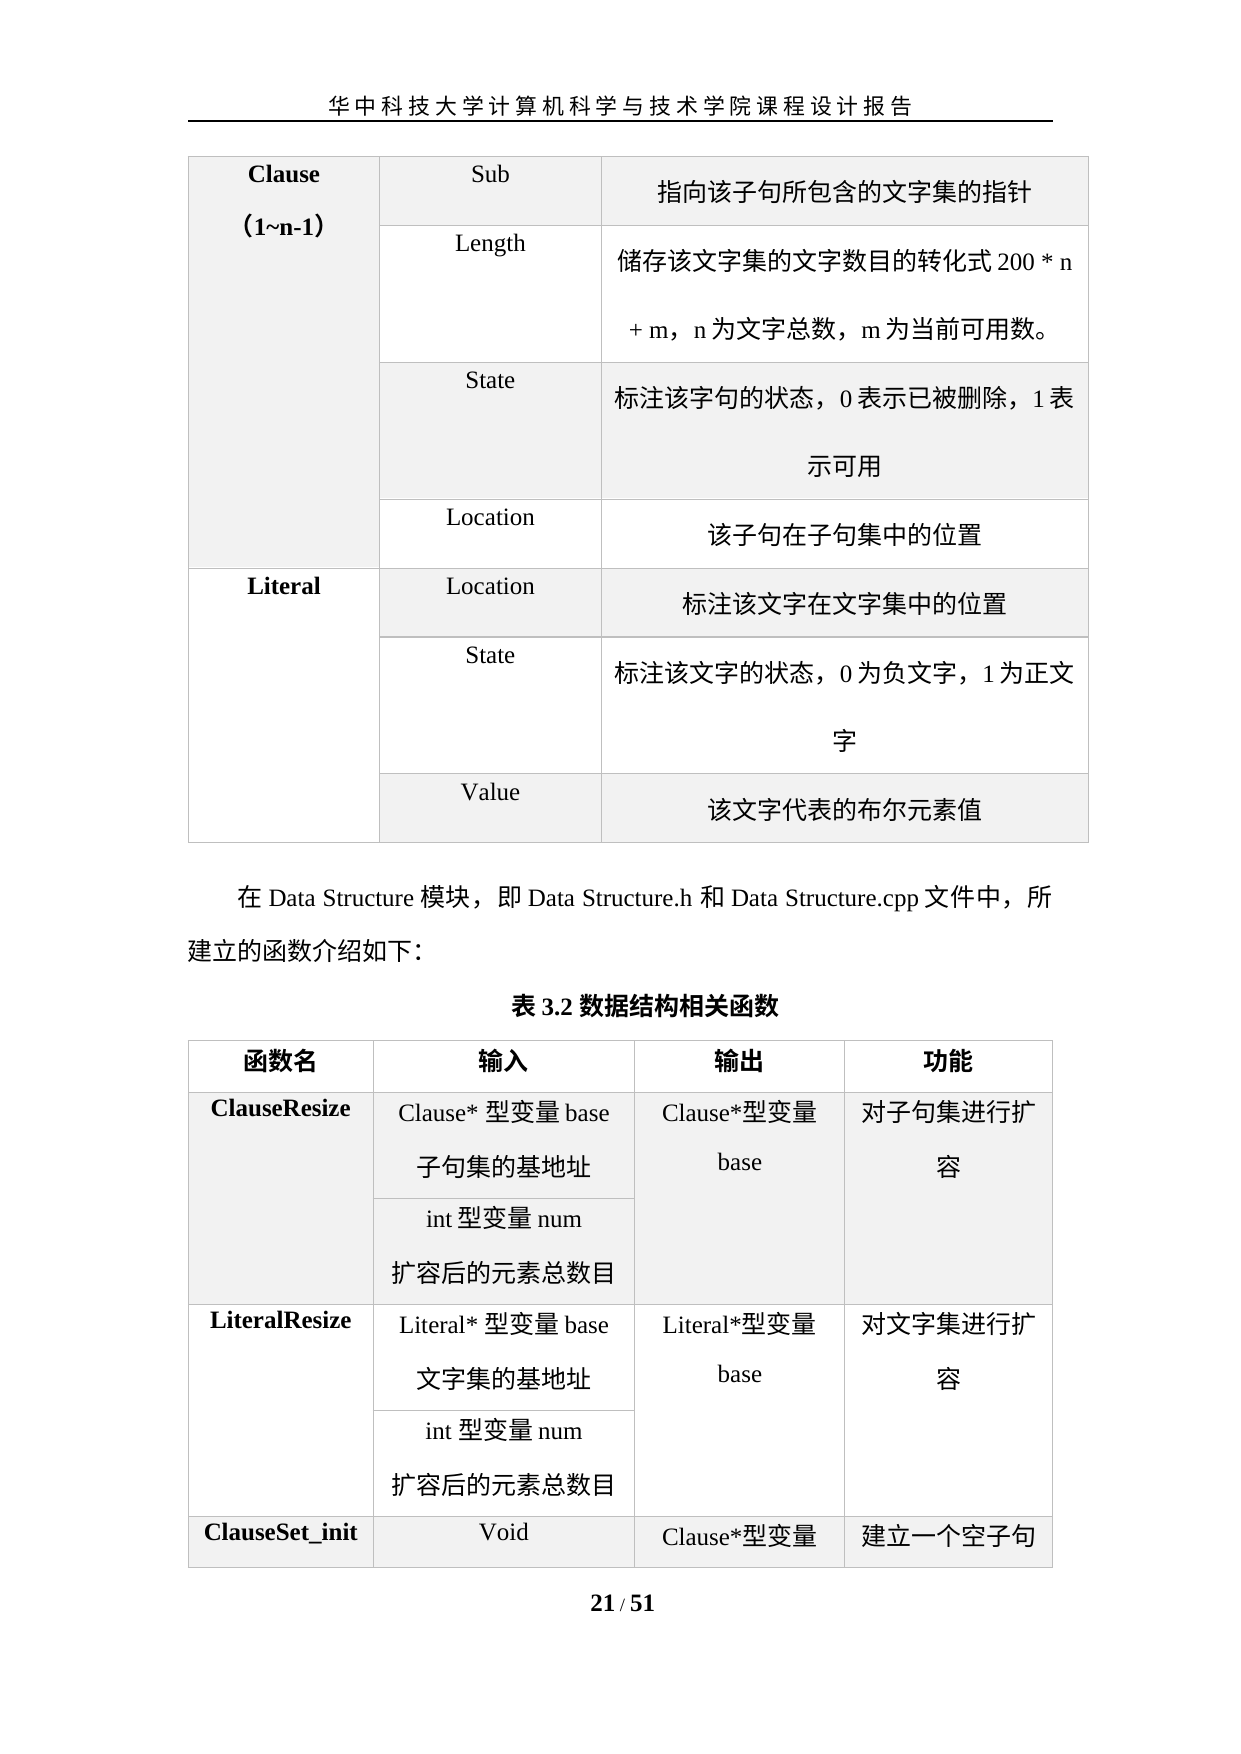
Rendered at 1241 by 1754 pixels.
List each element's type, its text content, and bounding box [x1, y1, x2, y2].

table_cell ClauseSet_init [189, 1517, 373, 1567]
table_cell 建立一个空子句集 [845, 1517, 1052, 1567]
table_cell Clause* 型变量base 子句集的基地址 [374, 1093, 634, 1198]
table_header 功能 [845, 1041, 1052, 1092]
table_cell Clause*型变量 base [635, 1093, 844, 1304]
table_cell 指向该子句所包含的文字集的指针 [602, 157, 1088, 225]
table_cell Location [380, 500, 601, 567]
table_cell Length [380, 226, 601, 362]
table_cell Literal* 型变量base 文字集的基地址 [374, 1305, 634, 1410]
table_cell ClauseResize [189, 1093, 373, 1304]
table_cell int 型变量num 扩容后的元素总数目 [374, 1411, 634, 1516]
table_cell Clause*型变量 base [635, 1517, 844, 1567]
table_cell 对文字集进行扩容 [845, 1305, 1052, 1516]
table_cell 该子句在子句集中的位置 [602, 500, 1088, 567]
table_cell LiteralResize [189, 1305, 373, 1516]
text 在Data Structure模块，即Data Structure.h 和Data Structure.cpp文件中，所建立的函数介绍如下： [187, 877, 1053, 968]
table_cell int型变量num 扩容后的元素总数目 [374, 1199, 634, 1304]
table_cell State [380, 638, 601, 773]
table_cell Literal [189, 569, 379, 842]
table_cell 标注该文字的状态，0为负文字，1为正文字 [602, 638, 1088, 773]
table_cell Clause （1~n-1） [189, 157, 379, 567]
table_cell 该文字代表的布尔元素值 [602, 774, 1088, 842]
table_cell 标注该字句的状态，0表示已被删除，1表示可用 [602, 363, 1088, 498]
table_cell Void [374, 1517, 634, 1567]
table_header 输出 [635, 1041, 844, 1092]
table_cell Location [380, 569, 601, 636]
table_cell 储存该文字集的文字数目的转化式200 * n + m，n为文字总数，m为当前可用数。 [602, 226, 1088, 362]
table_header 输入 [374, 1041, 634, 1092]
table_cell 对子句集进行扩容 [845, 1093, 1052, 1304]
table_cell Value [380, 774, 601, 842]
table_cell State [380, 363, 601, 498]
table_cell Literal*型变量 base [635, 1305, 844, 1516]
table_header 函数名 [189, 1041, 373, 1092]
table_cell Sub [380, 157, 601, 225]
table_cell 标注该文字在文字集中的位置 [602, 569, 1088, 636]
text 表3.2 数据结构相关函数 [187, 986, 1053, 1022]
